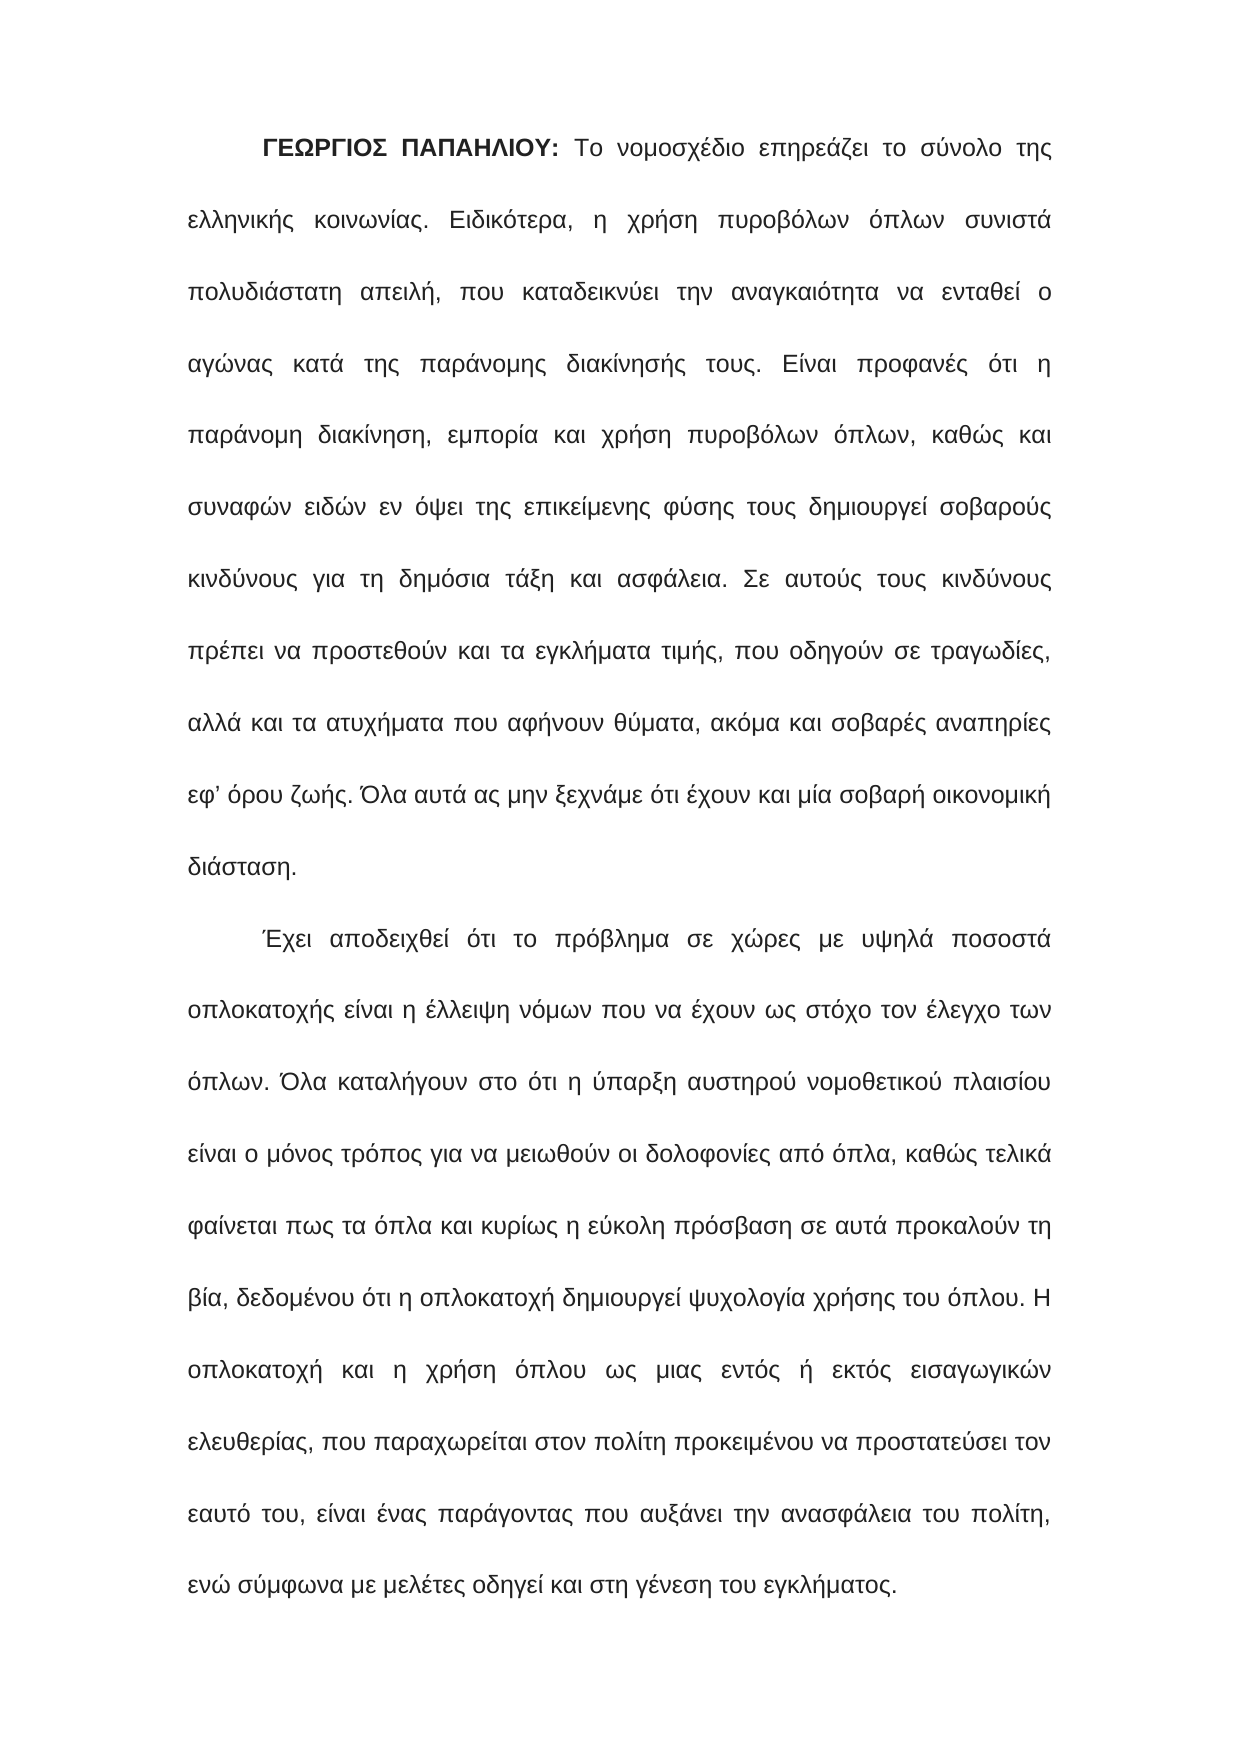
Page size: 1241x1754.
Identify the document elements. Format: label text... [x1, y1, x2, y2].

text ΓΕΩΡΓΙΟΣ ΠΑΠΑΗΛΙΟΥ: Το νομοσχέδιο επηρεάζει το σύνολο της ελληνικής κοινωνίας. Ειδικότερα, η χρήση πυροβόλων όπλων συνιστά πολυδιάστατη απειλή, που καταδεικνύει την αναγκαιότητα να ενταθεί ο αγώνας κατά της παράνομης διακίνησής τους. Είναι προφανές ότι η παράνομη διακίνηση, εμπορία και χρήση πυροβόλων όπλων, καθώς και συναφών ειδών εν όψει της επικείμενης φύσης τους δημιουργεί σοβαρούς κινδύνους για τη δημόσια τάξη και ασφάλεια. Σε αυτούς τους κινδύνους πρέπει να προστεθούν και τα εγκλήματα τιμής, που οδηγούν σε τραγωδίες, αλλά και τα ατυχήματα που αφήνουν θύματα, ακόμα και σοβαρές αναπηρίες εφ’ όρου ζωής. Όλα αυτά ας μην ξεχνάμε ότι έχουν και μία σοβαρή οικονομική διάσταση. [187, 133, 1053, 880]
text Έχει αποδειχθεί ότι το πρόβλημα σε χώρες με υψηλά ποσοστά οπλοκατοχής είναι η έλλειψη νόμων που να έχουν ως στόχο τον έλεγχο των όπλων. Όλα καταλήγουν στο ότι η ύπαρξη αυστηρού νομοθετικού πλαισίου είναι ο μόνος τρόπος για να μειωθούν οι δολοφονίες από όπλα, καθώς τελικά φαίνεται πως τα όπλα και κυρίως η εύκολη πρόσβαση σε αυτά προκαλούν τη βία, δεδομένου ότι η οπλοκατοχή δημιουργεί ψυχολογία χρήσης του όπλου. Η οπλοκατοχή και η χρήση όπλου ως μιας εντός ή εκτός εισαγωγικών ελευθερίας, που παραχωρείται στον πολίτη προκειμένου να προστατεύσει τον εαυτό του, είναι ένας παράγοντας που αυξάνει την ανασφάλεια του πολίτη, ενώ σύμφωνα με μελέτες οδηγεί και στη γένεση του εγκλήματος. [187, 923, 1053, 1599]
